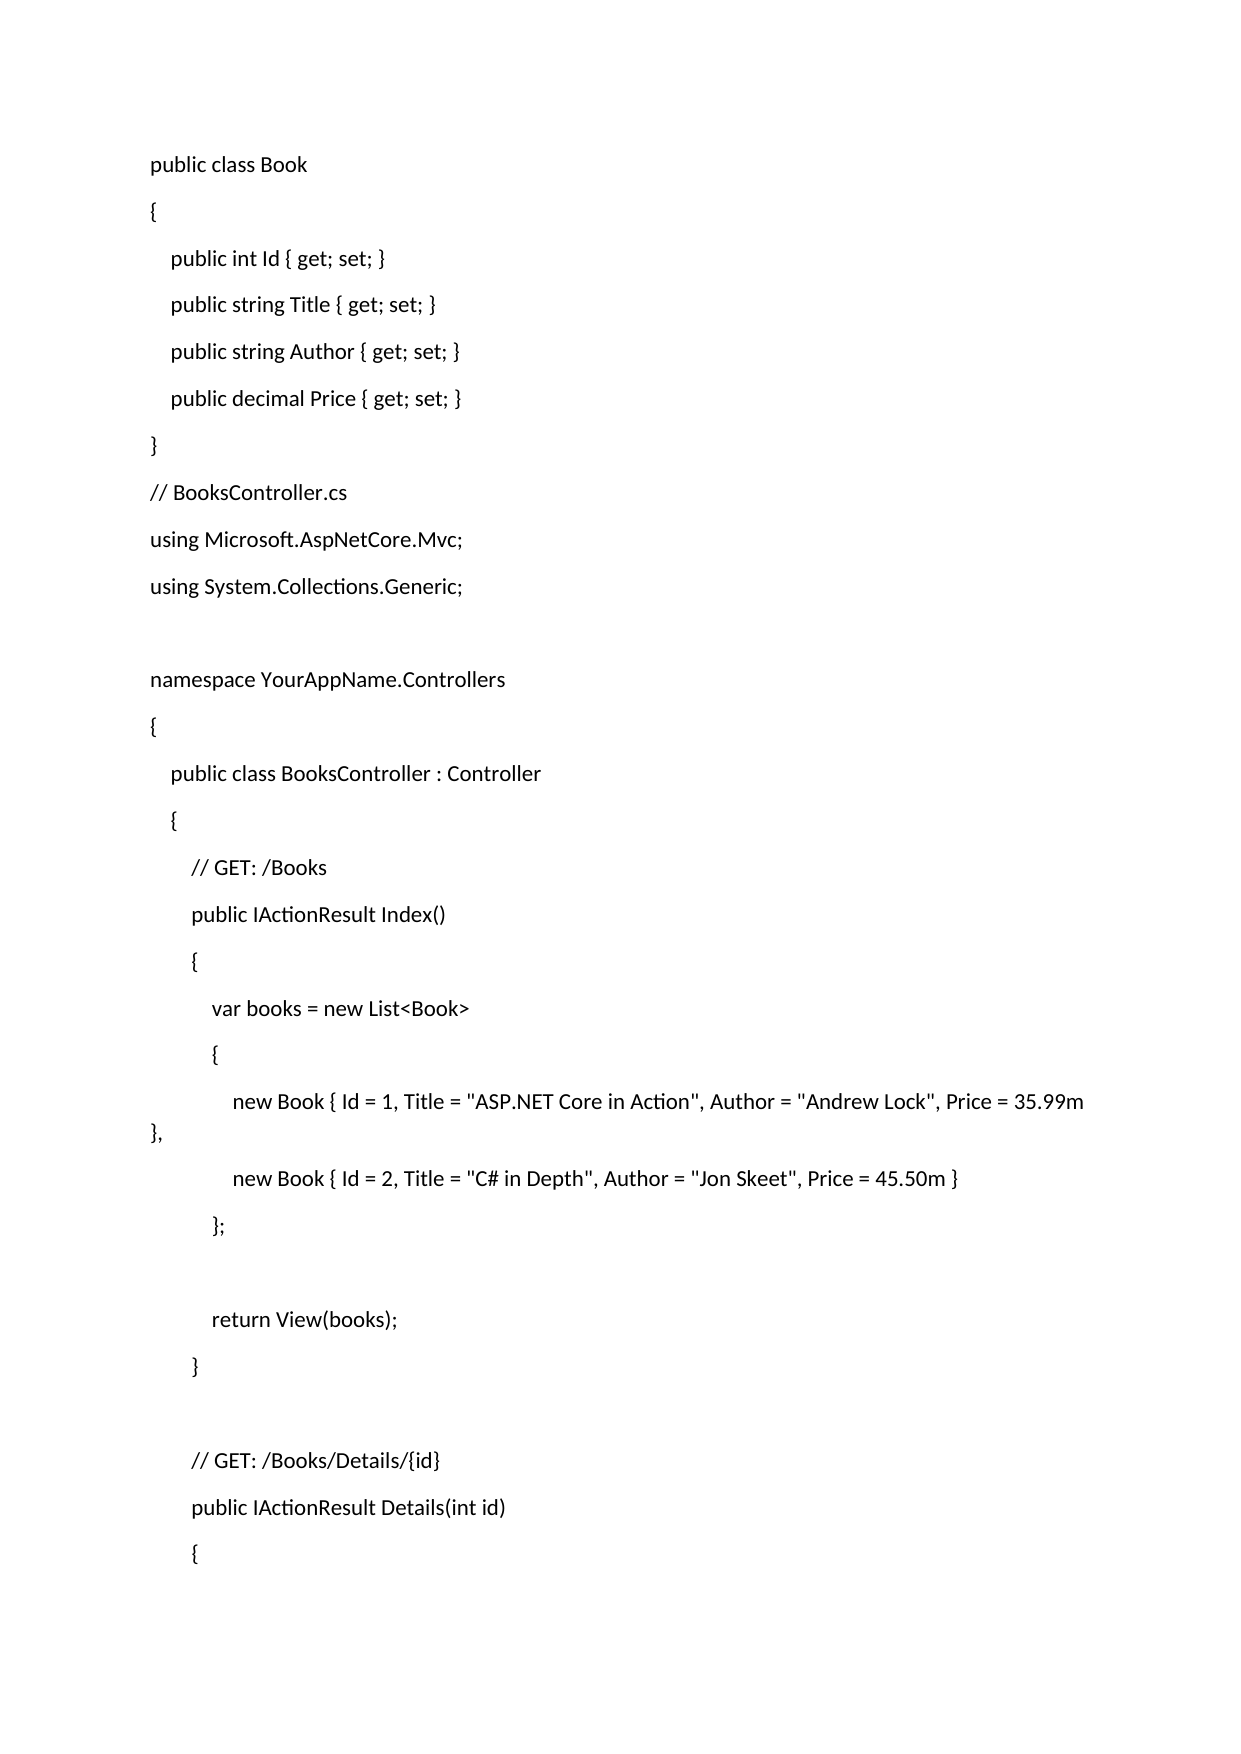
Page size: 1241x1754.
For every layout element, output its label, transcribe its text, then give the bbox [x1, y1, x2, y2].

text { [150, 806, 1090, 834]
text new Book { Id = 2, Title = "C# in Depth", Author = "Jon Skeet", Price = 45.50m } [150, 1164, 1090, 1193]
text public int Id { get; set; } [150, 244, 1090, 272]
text }; [150, 1211, 1090, 1239]
text { [150, 947, 1090, 975]
text { [150, 712, 1090, 741]
text { [150, 1539, 1090, 1568]
text public IActionResult Index() [150, 900, 1090, 928]
text public class Book [150, 150, 1090, 178]
text // GET: /Books/Details/{id} [150, 1446, 1090, 1474]
text using System.Collections.Generic; [150, 572, 1090, 600]
text public decimal Price { get; set; } [150, 384, 1090, 412]
text } [150, 431, 1090, 459]
text public IActionResult Details(int id) [150, 1493, 1090, 1521]
text { [150, 197, 1090, 225]
text { [150, 1041, 1090, 1069]
text public class BooksController : Controller [150, 759, 1090, 787]
text // BooksController.cs [150, 478, 1090, 506]
text namespace YourAppName.Controllers [150, 666, 1090, 694]
text } [150, 1352, 1090, 1380]
text public string Title { get; set; } [150, 291, 1090, 319]
text new Book { Id = 1, Title = "ASP.NET Core in Action", Author = "Andrew Lock", Price = 35.99m }, [150, 1087, 1090, 1146]
text var books = new List<Book> [150, 994, 1090, 1022]
text using Microsoft.AspNetCore.Mvc; [150, 525, 1090, 553]
text public string Author { get; set; } [150, 337, 1090, 366]
text return View(books); [150, 1305, 1090, 1333]
text // GET: /Books [150, 853, 1090, 881]
